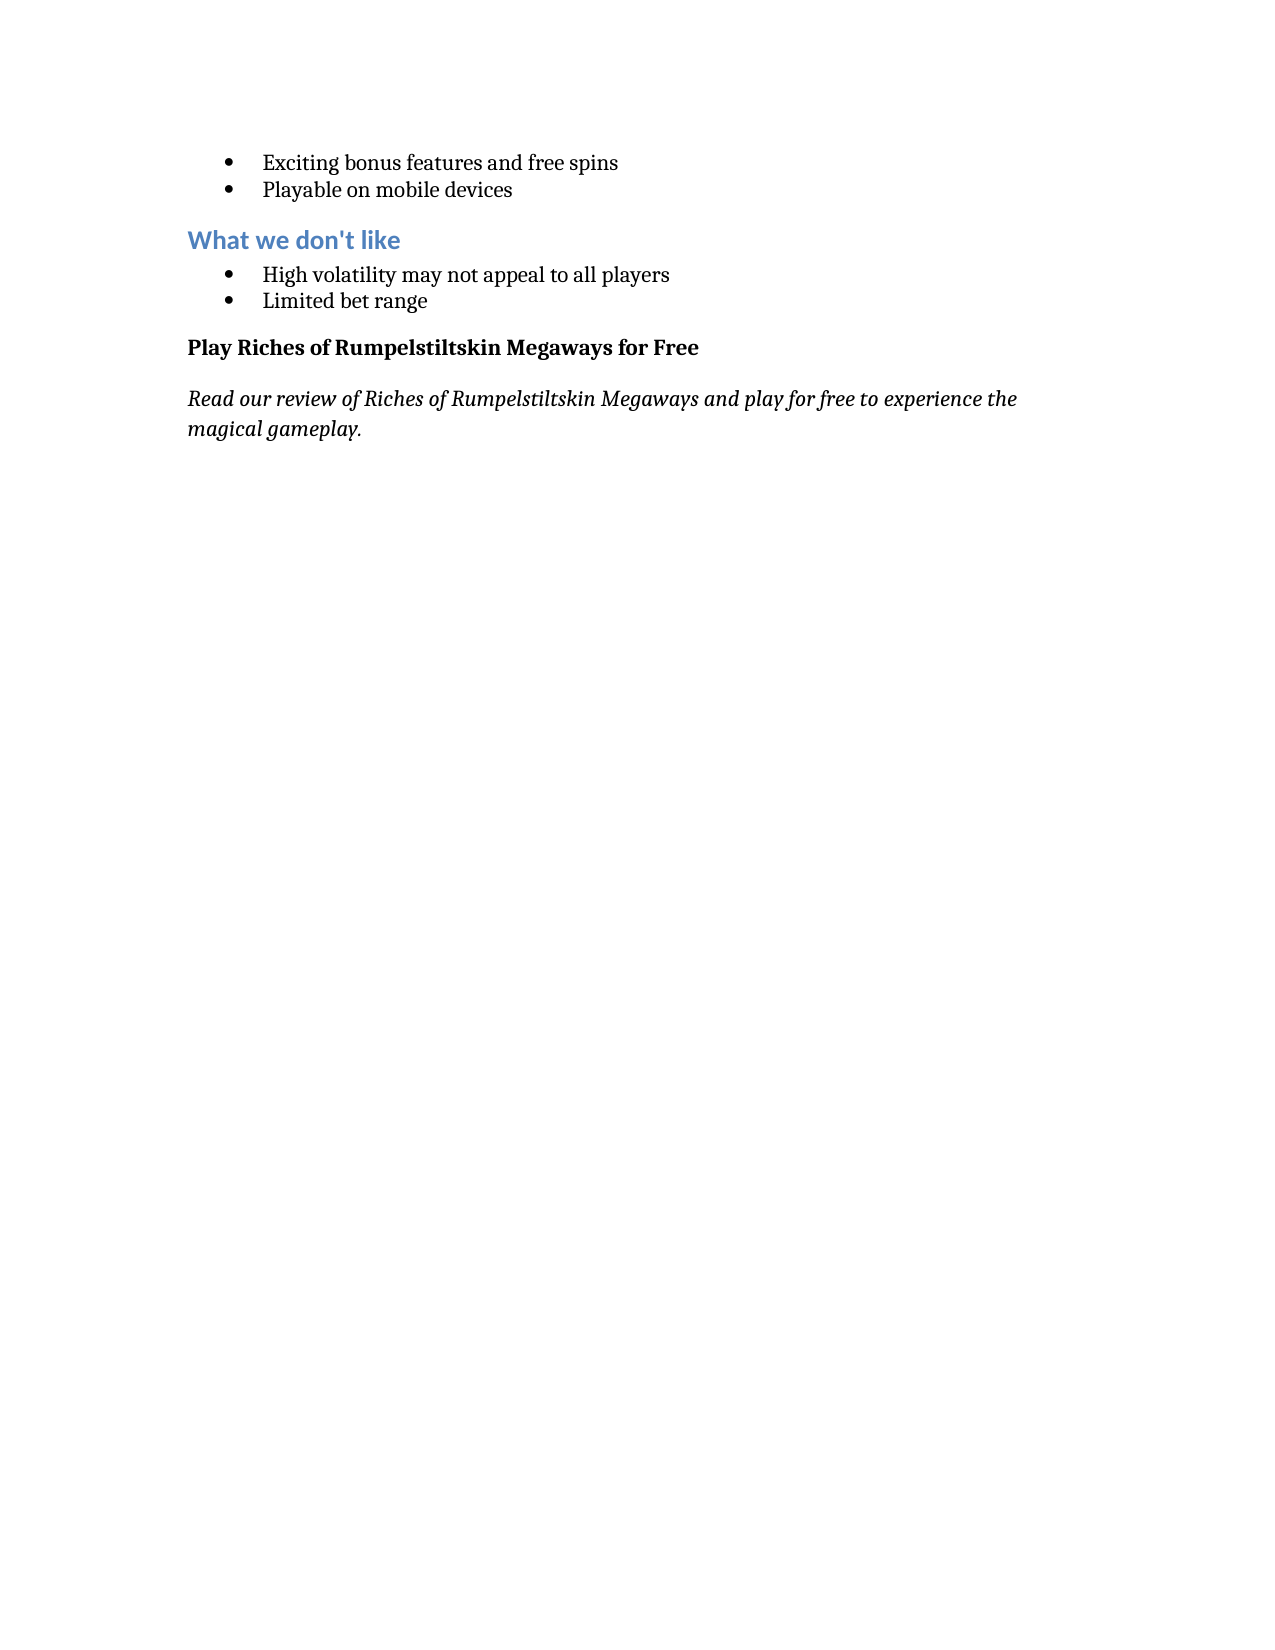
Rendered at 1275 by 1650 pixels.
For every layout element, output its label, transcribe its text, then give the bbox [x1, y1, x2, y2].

text Play Riches of Rumpelstiltskin Megaways for Free [187, 335, 1087, 361]
list Exciting bonus features and free spins [225, 150, 1087, 176]
subtitle What we don't like [187, 223, 1087, 257]
list Limited bet range [225, 288, 1087, 314]
list Playable on mobile devices [225, 176, 1087, 203]
text Read our review of Riches of Rumpelstiltskin Megaways and play for free to experience the magical gameplay. [187, 386, 1087, 443]
list High volatility may not appeal to all players [225, 261, 1087, 288]
